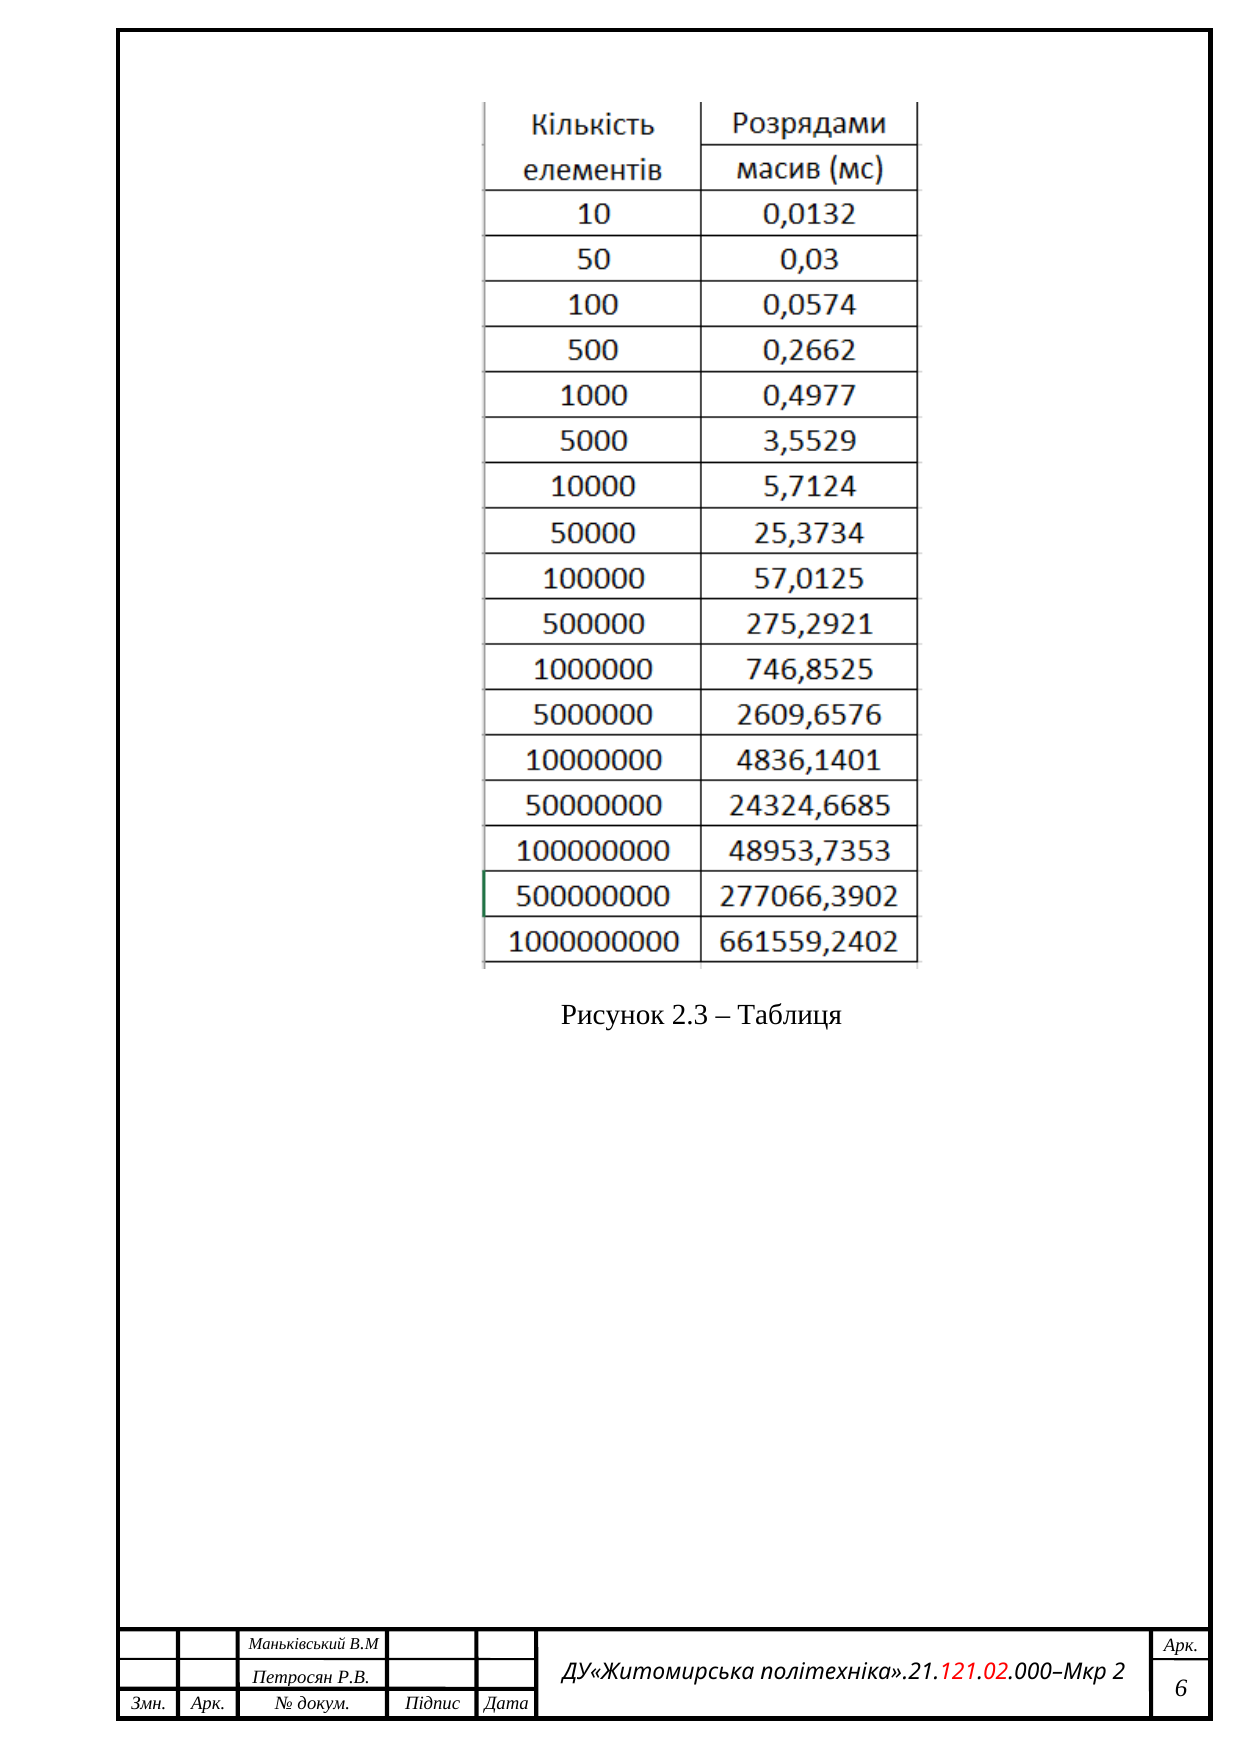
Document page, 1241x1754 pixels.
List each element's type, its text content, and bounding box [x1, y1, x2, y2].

picture [481, 102, 923, 969]
text Рисунок 2.3 – Таблиця [148, 997, 1181, 1031]
